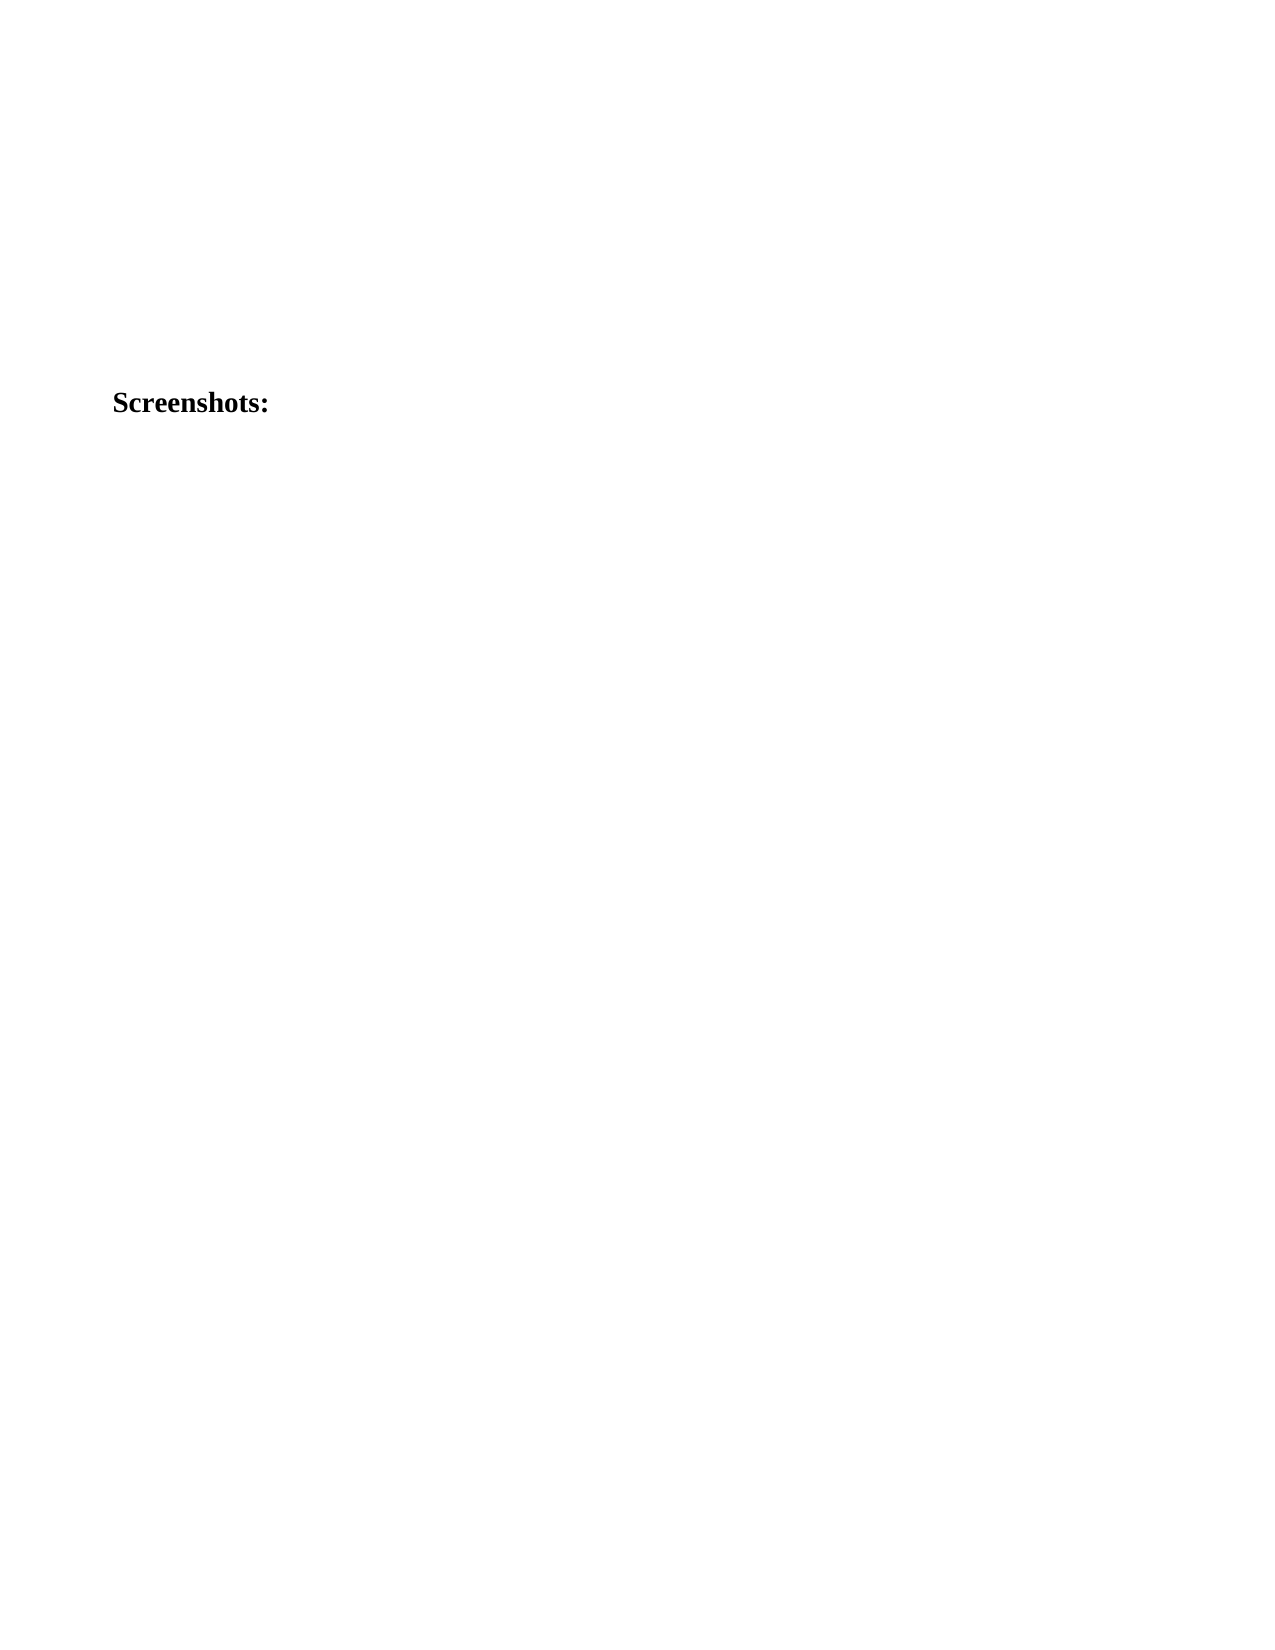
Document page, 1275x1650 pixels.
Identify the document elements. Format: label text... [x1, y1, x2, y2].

text Screenshots: [112, 385, 1163, 419]
